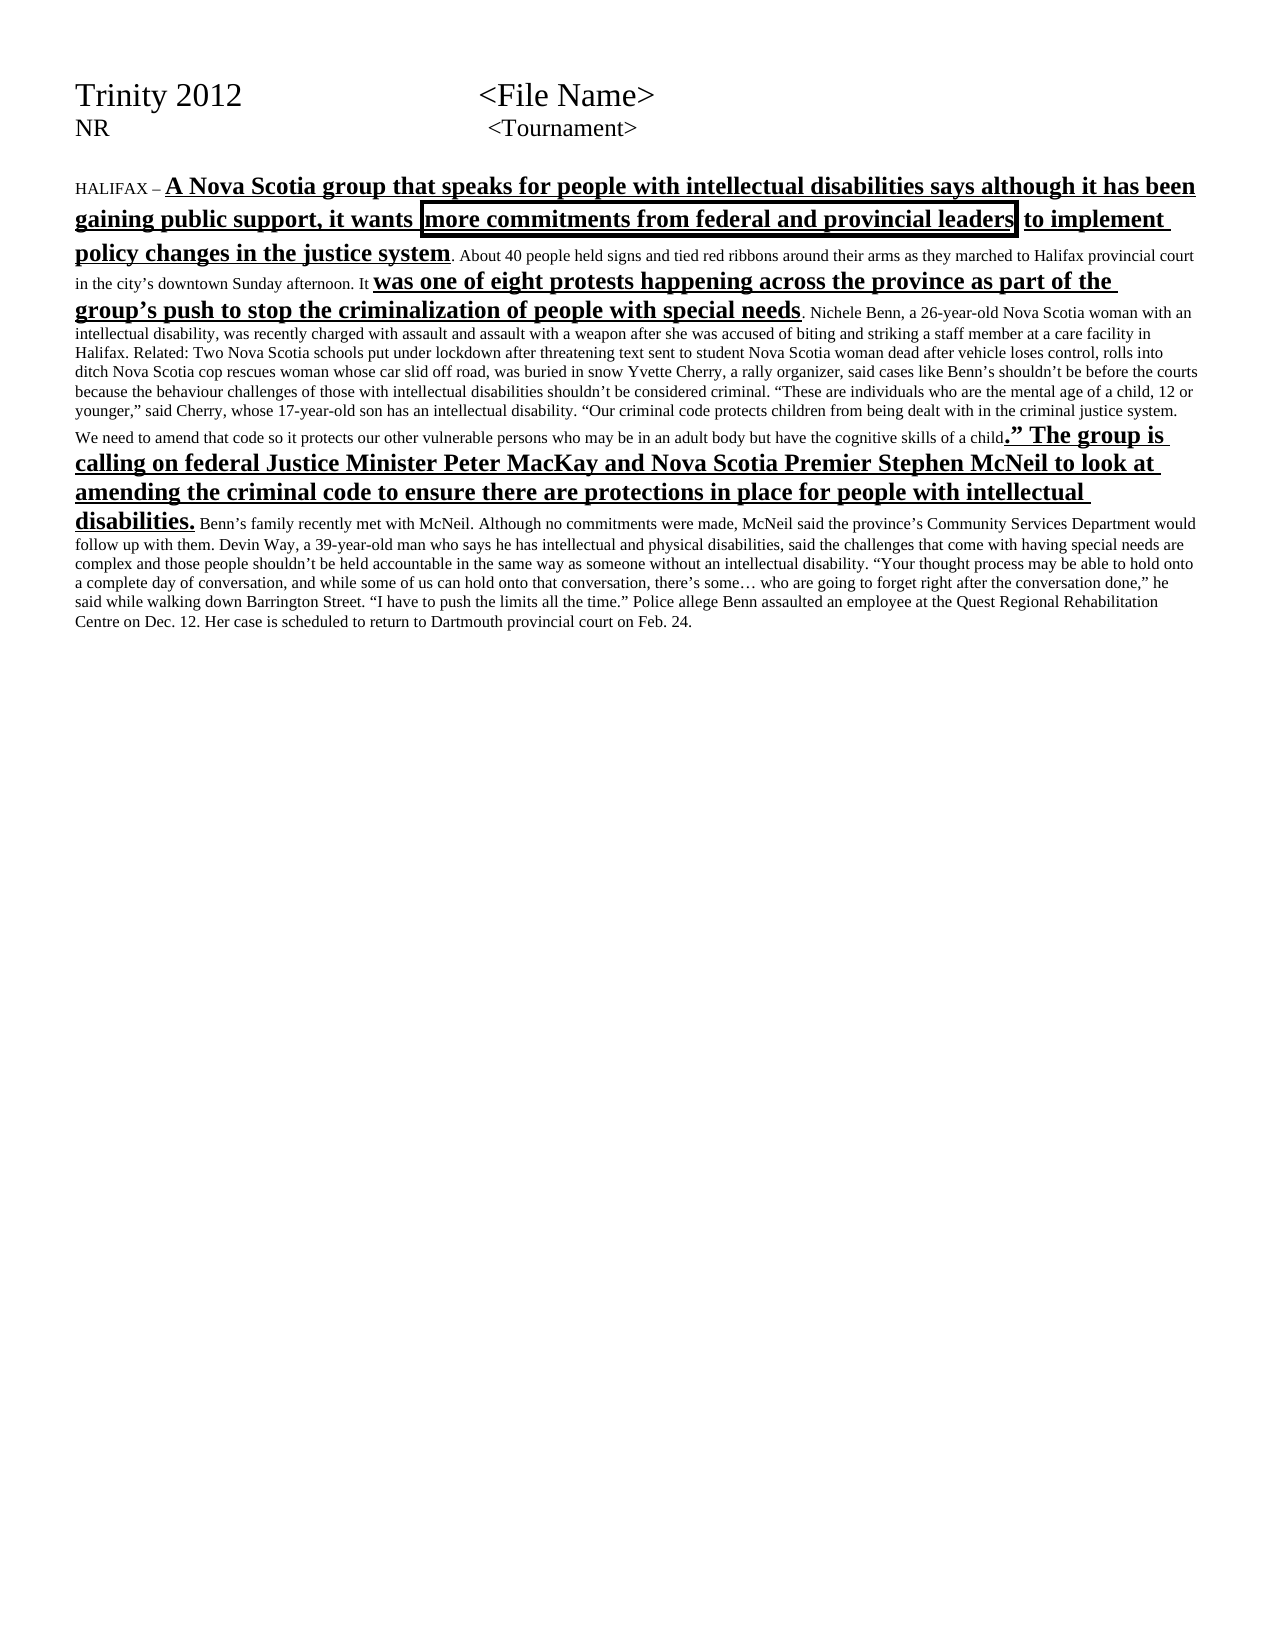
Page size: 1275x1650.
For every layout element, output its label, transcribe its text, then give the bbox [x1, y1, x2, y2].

text HALIFAX – A Nova Scotia group that speaks for people with intellectual disabilities says although it has been gaining public support, it wants more commitments from federal and provincial leaders to implement policy changes in the justice system. About 40 people held signs and tied red ribbons around their arms as they marched to Halifax provincial court in the city’s downtown Sunday afternoon. It was one of eight protests happening across the province as part of the group’s push to stop the criminalization of people with special needs. Nichele Benn, a 26-year-old Nova Scotia woman with an intellectual disability, was recently charged with assault and assault with a weapon after she was accused of biting and striking a staff member at a care facility in Halifax. Related: Two Nova Scotia schools put under lockdown after threatening text sent to student Nova Scotia woman dead after vehicle loses control, rolls into ditch Nova Scotia cop rescues woman whose car slid off road, was buried in snow Yvette Cherry, a rally organizer, said cases like Benn’s shouldn’t be before the courts because the behaviour challenges of those with intellectual disabilities shouldn’t be considered criminal. “These are individuals who are the mental age of a child, 12 or younger,” said Cherry, whose 17-year-old son has an intellectual disability. “Our criminal code protects children from being dealt with in the criminal justice system. We need to amend that code so it protects our other vulnerable persons who may be in an adult body but have the cognitive skills of a child.” The group is calling on federal Justice Minister Peter MacKay and Nova Scotia Premier Stephen McNeil to look at amending the criminal code to ensure there are protections in place for people with intellectual disabilities. Benn’s family recently met with McNeil. Although no commitments were made, McNeil said the province’s Community Services Department would follow up with them. Devin Way, a 39-year-old man who says he has intellectual and physical disabilities, said the challenges that come with having special needs are complex and those people shouldn’t be held accountable in the same way as someone without an intellectual disability. “Your thought process may be able to hold onto a complete day of conversation, and while some of us can hold onto that conversation, there’s some… who are going to forget right after the conversation done,” he said while walking down Barrington Street. “I have to push the limits all the time.” Police allege Benn assaulted an employee at the Quest Regional Rehabilitation Centre on Dec. 12. Her case is scheduled to return to Dartmouth provincial court on Feb. 24. [75, 171, 1200, 631]
